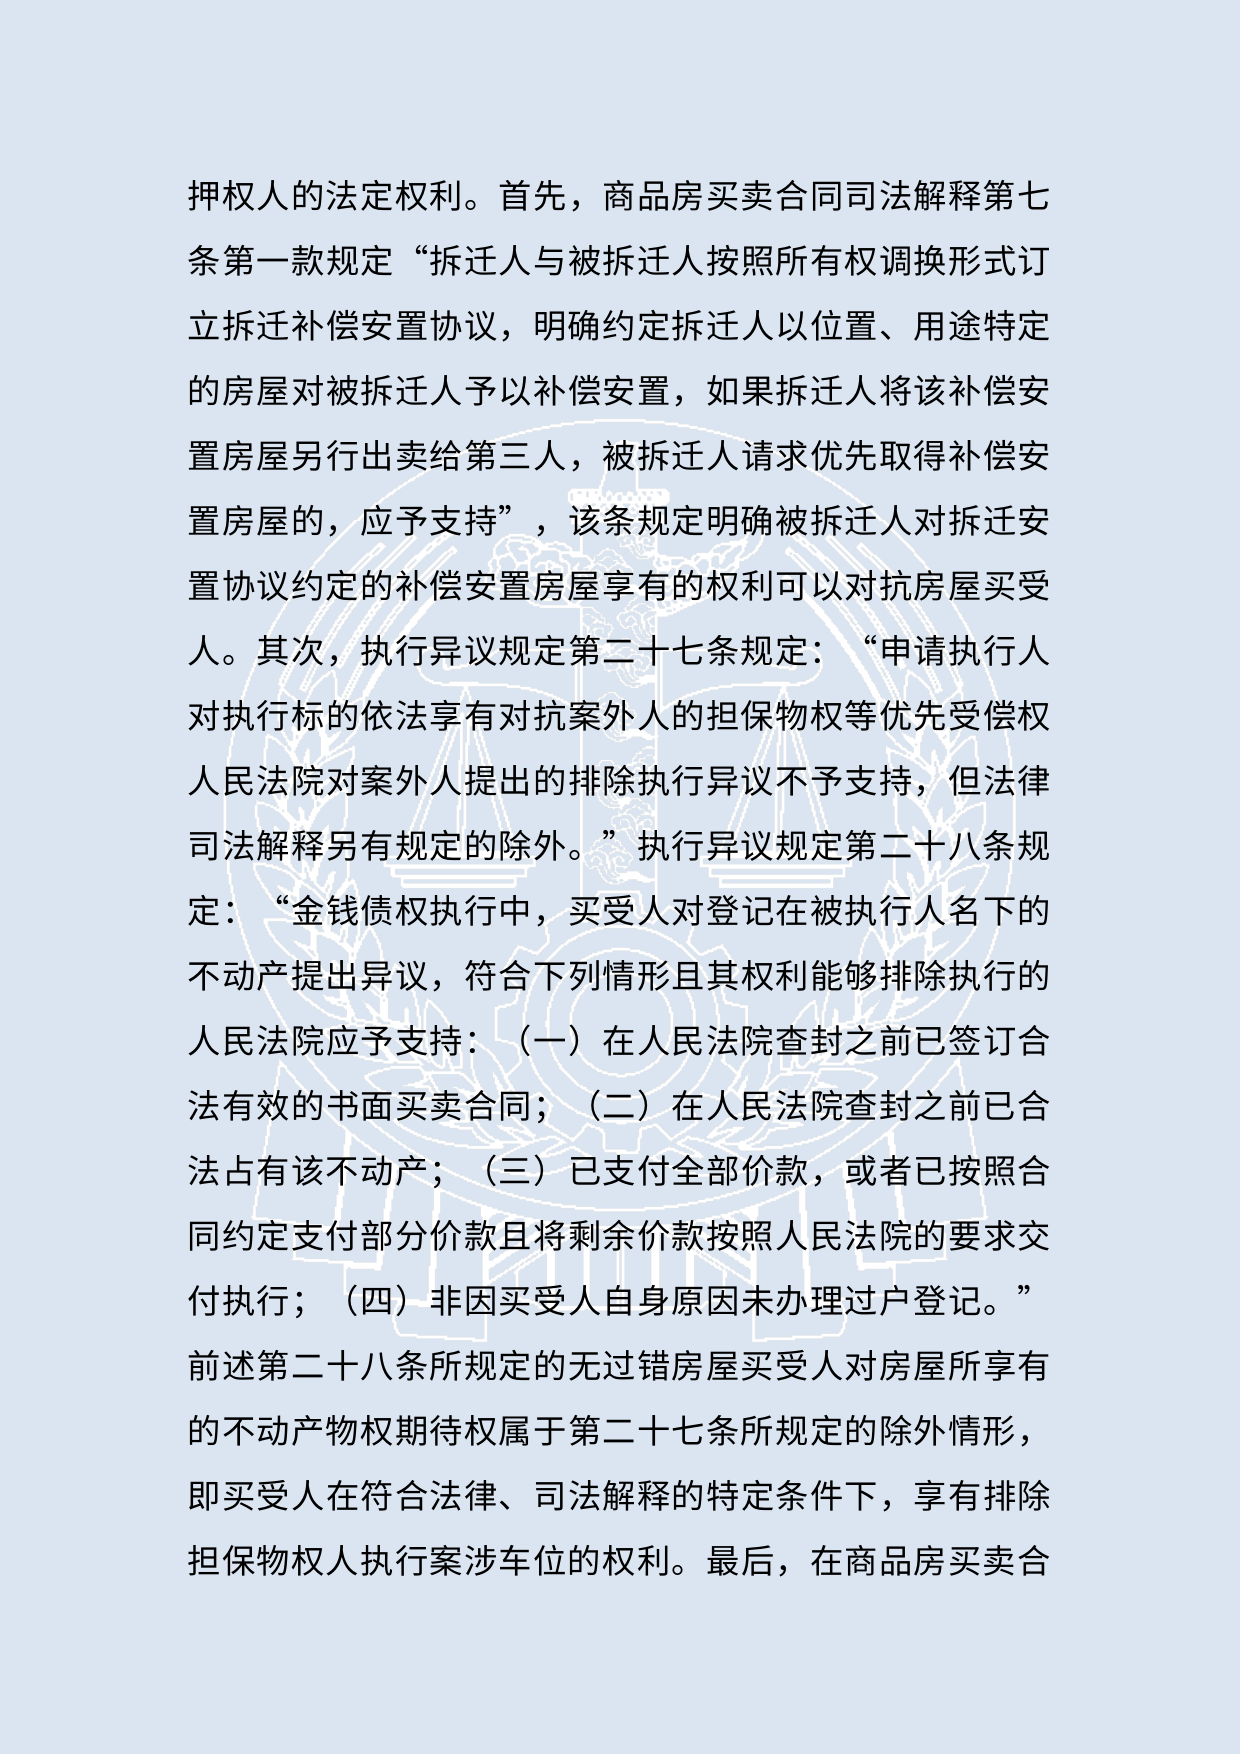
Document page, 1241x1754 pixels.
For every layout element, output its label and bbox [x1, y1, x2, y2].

text [187, 162, 1053, 1592]
